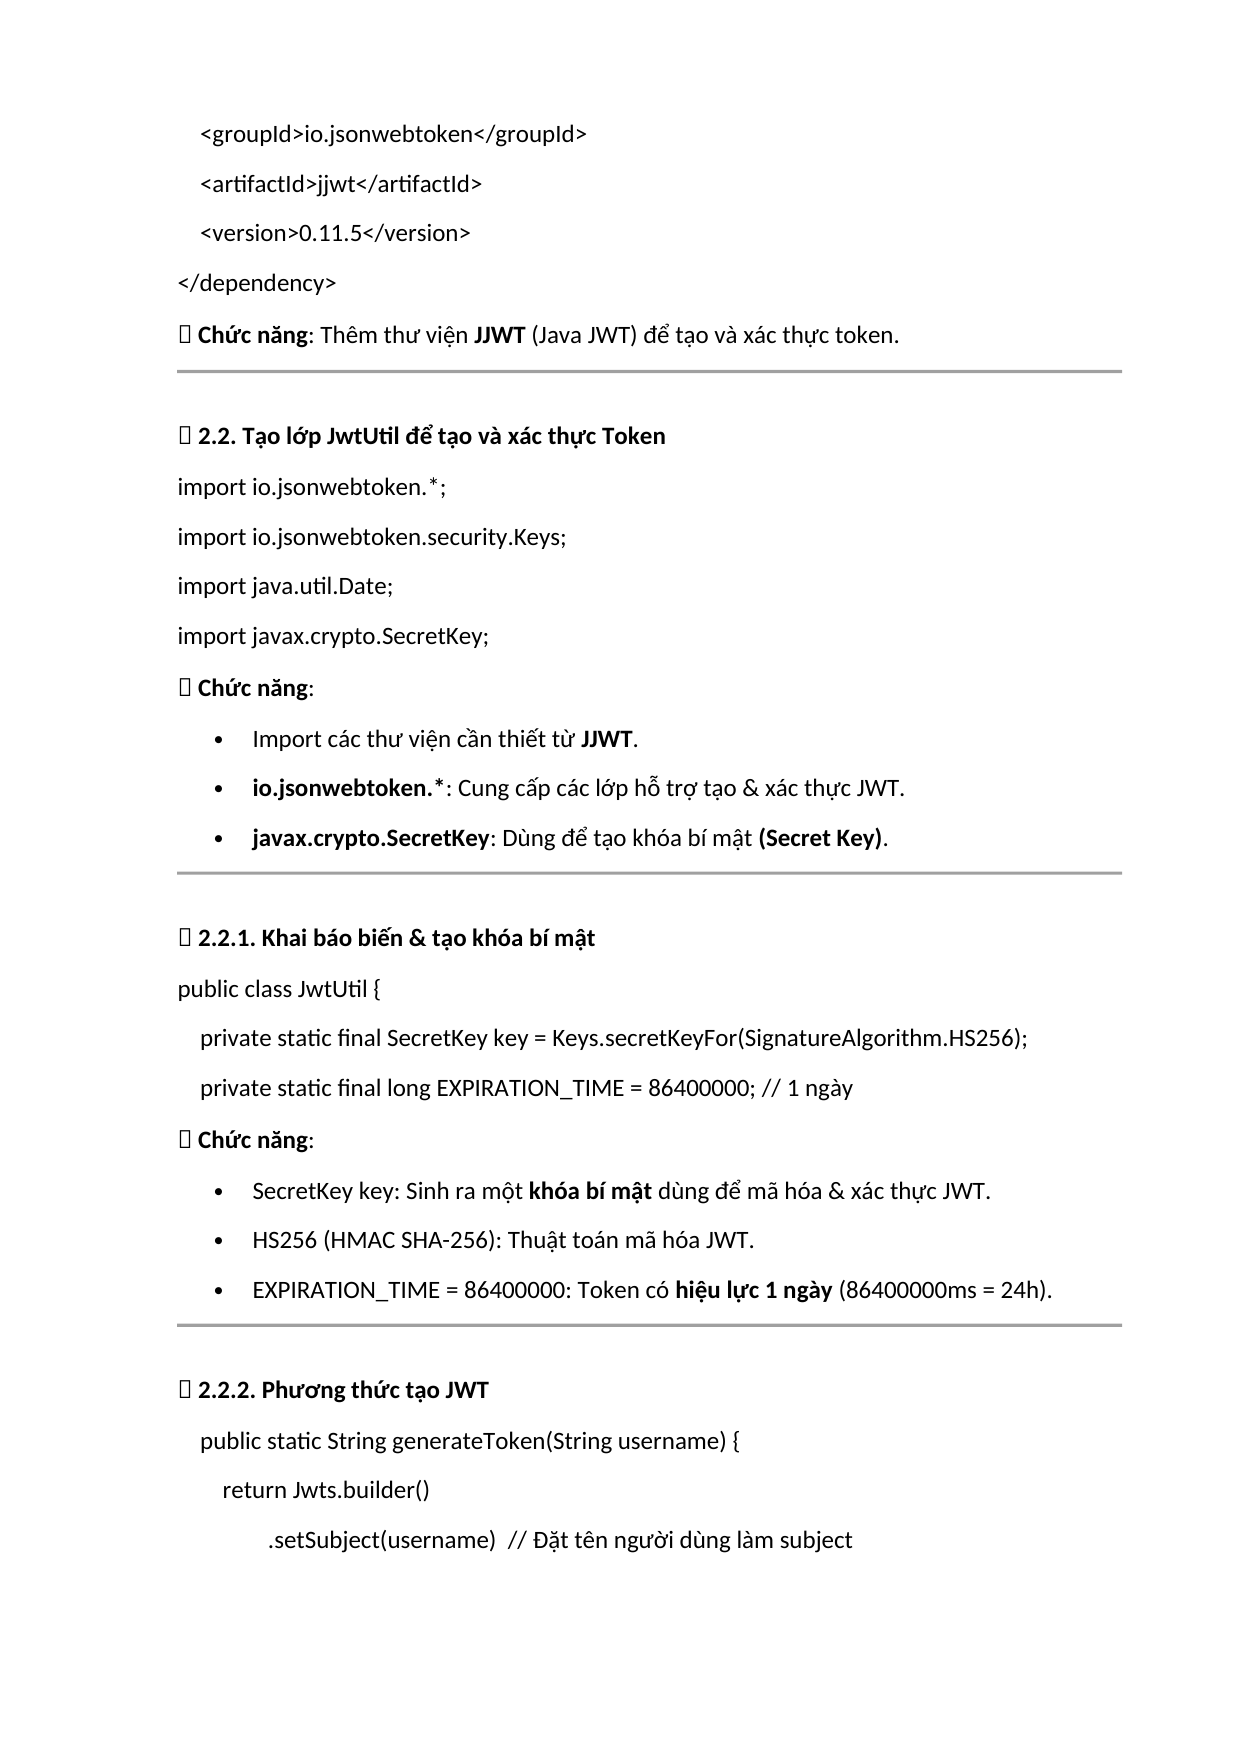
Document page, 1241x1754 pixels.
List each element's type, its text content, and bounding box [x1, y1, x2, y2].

text import io.jsonwebtoken.security.Keys; [177, 521, 1122, 551]
text private static final long EXPIRATION_TIME = 86400000; // 1 ngày [177, 1072, 1122, 1102]
text <artifactId>jjwt</artifactId> [177, 168, 1122, 198]
text </dependency> [177, 267, 1122, 297]
text return Jwts.builder() [177, 1474, 1122, 1505]
text 🔹 Chức năng: [177, 669, 1122, 703]
text <version>0.11.5</version> [177, 217, 1122, 248]
text 🔹 Chức năng: Thêm thư viện JJWT (Java JWT) để tạo và xác thực token. [177, 316, 1122, 351]
text .setSubject(username) // Đặt tên người dùng làm subject [177, 1524, 1122, 1554]
text public static String generateToken(String username) { [177, 1425, 1122, 1455]
text 📌 2.2.1. Khai báo biến & tạo khóa bí mật [177, 919, 1122, 953]
list SecretKey key: Sinh ra một khóa bí mật dùng để mã hóa & xác thực JWT. [215, 1175, 1122, 1205]
list javax.crypto.SecretKey: Dùng để tạo khóa bí mật (Secret Key). [215, 822, 1122, 852]
text <groupId>io.jsonwebtoken</groupId> [177, 118, 1122, 149]
text 📌 2.2. Tạo lớp JwtUtil để tạo và xác thực Token [177, 418, 1122, 452]
list HS256 (HMAC SHA-256): Thuật toán mã hóa JWT. [215, 1224, 1122, 1255]
text 📌 2.2.2. Phương thức tạo JWT [177, 1371, 1122, 1405]
text 🔹 Chức năng: [177, 1121, 1122, 1156]
text import java.util.Date; [177, 570, 1122, 601]
list io.jsonwebtoken.*: Cung cấp các lớp hỗ trợ tạo & xác thực JWT. [215, 772, 1122, 803]
text import io.jsonwebtoken.*; [177, 471, 1122, 502]
text import javax.crypto.SecretKey; [177, 620, 1122, 650]
text public class JwtUtil { [177, 973, 1122, 1003]
list Import các thư viện cần thiết từ JJWT. [215, 723, 1122, 753]
list EXPIRATION_TIME = 86400000: Token có hiệu lực 1 ngày (86400000ms = 24h). [215, 1274, 1122, 1304]
text private static final SecretKey key = Keys.secretKeyFor(SignatureAlgorithm.HS256); [177, 1022, 1122, 1053]
